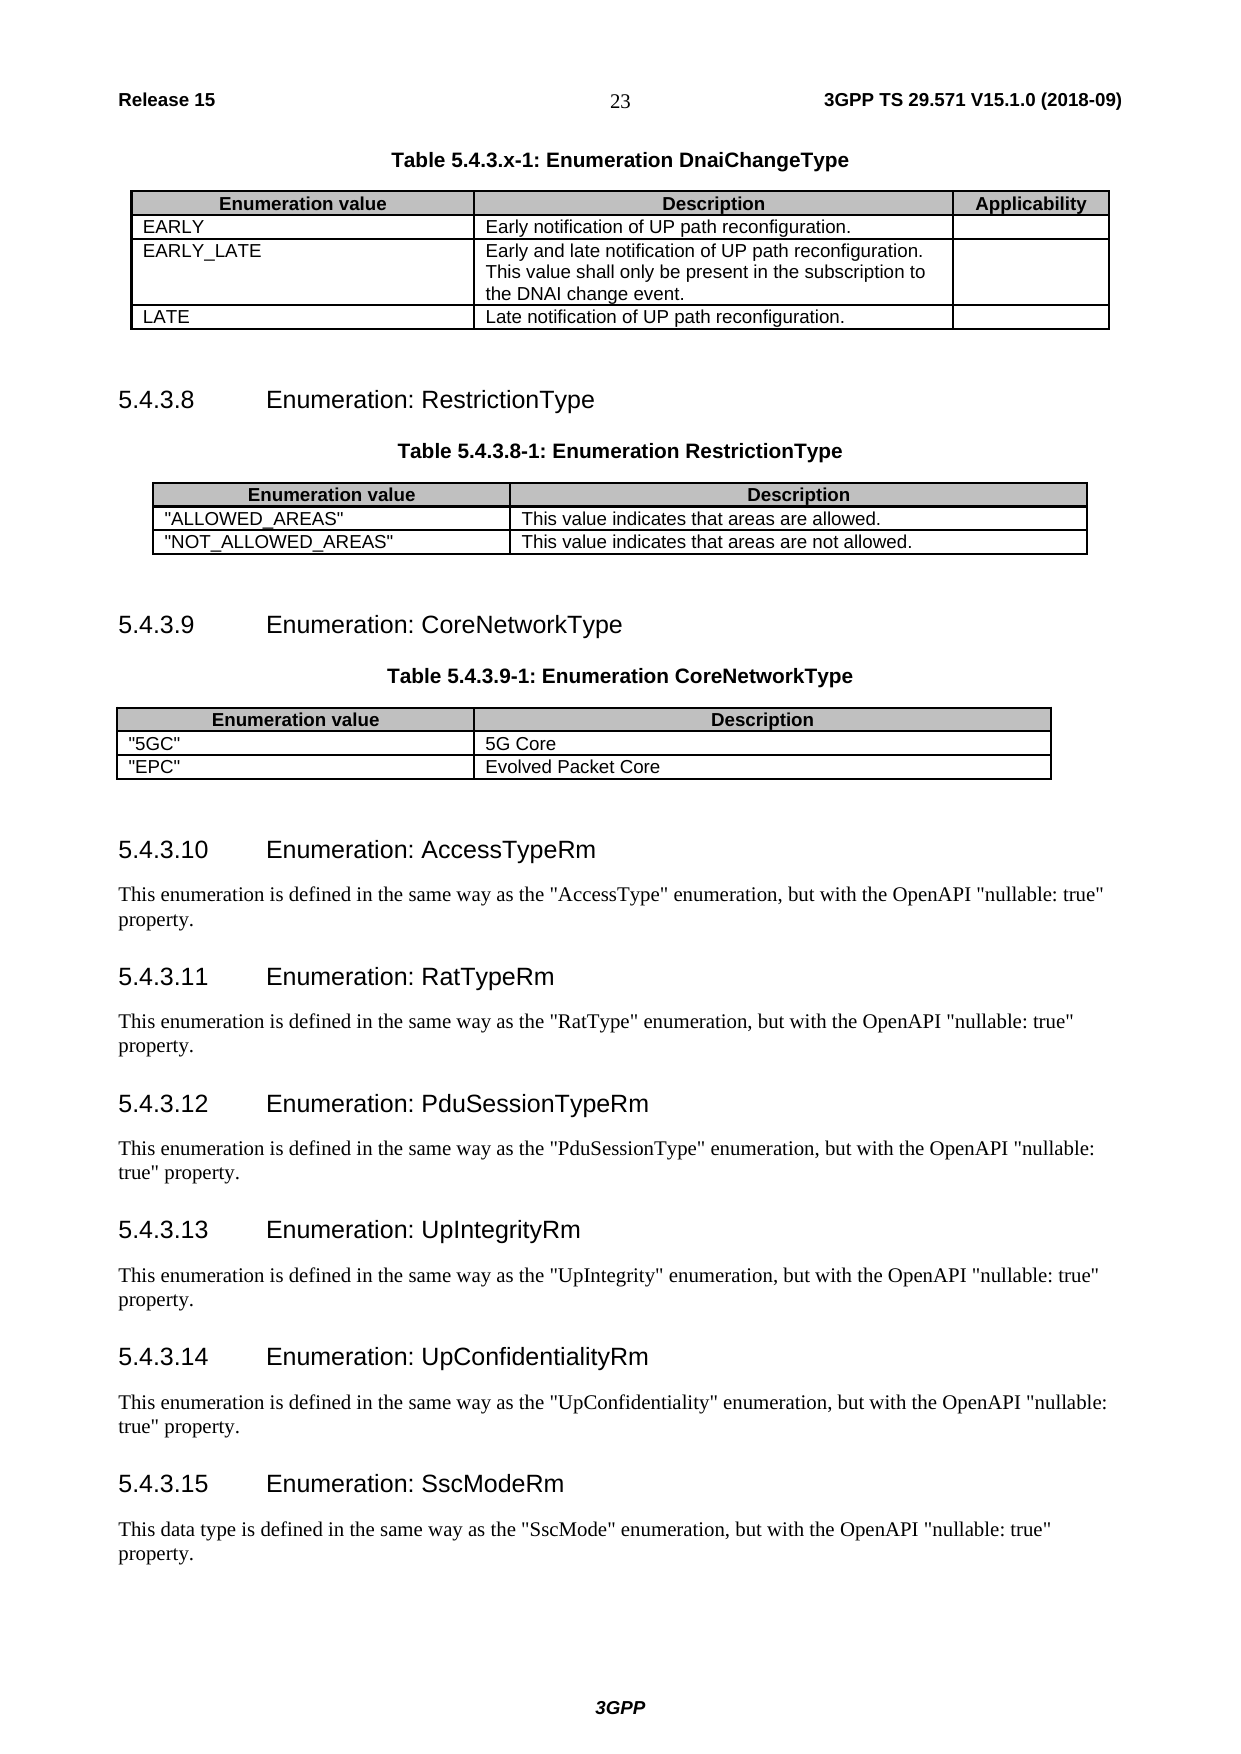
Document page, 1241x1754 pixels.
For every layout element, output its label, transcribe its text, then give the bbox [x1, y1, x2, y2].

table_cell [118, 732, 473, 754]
text Table 5.4.3.x-1: Enumeration DnaiChangeType [118, 147, 1122, 171]
subtitle 5.4.3.12 Enumeration: PduSessionTypeRm [118, 1089, 1122, 1117]
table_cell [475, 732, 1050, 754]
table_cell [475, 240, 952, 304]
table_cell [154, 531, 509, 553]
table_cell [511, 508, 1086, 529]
text Table 5.4.3.8-1: Enumeration RestrictionType [118, 439, 1122, 463]
text This data type is defined in the same way as the "SscMode" enumeration, but with the OpenAPI "nullable: true" property. [118, 1517, 1122, 1565]
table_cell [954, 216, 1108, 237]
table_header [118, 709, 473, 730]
text This enumeration is defined in the same way as the "AccessType" enumeration, but with the OpenAPI "nullable: true" property. [118, 882, 1122, 931]
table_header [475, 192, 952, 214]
text This enumeration is defined in the same way as the "RatType" enumeration, but with the OpenAPI "nullable: true" property. [118, 1009, 1122, 1057]
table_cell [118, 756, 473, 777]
subtitle 5.4.3.10 Enumeration: AccessTypeRm [118, 835, 1122, 864]
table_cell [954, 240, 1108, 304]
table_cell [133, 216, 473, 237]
subtitle 5.4.3.14 Enumeration: UpConfidentialityRm [118, 1342, 1122, 1371]
subtitle 5.4.3.11 Enumeration: RatTypeRm [118, 962, 1122, 991]
subtitle 5.4.3.15 Enumeration: SscModeRm [118, 1469, 1122, 1498]
subtitle 5.4.3.13 Enumeration: UpIntegrityRm [118, 1216, 1122, 1244]
text This enumeration is defined in the same way as the "PduSessionType" enumeration, but with the OpenAPI "nullable: true" property. [118, 1136, 1122, 1184]
text Table 5.4.3.9-1: Enumeration CoreNetworkType [118, 664, 1122, 688]
text This enumeration is defined in the same way as the "UpIntegrity" enumeration, but with the OpenAPI "nullable: true" property. [118, 1263, 1122, 1311]
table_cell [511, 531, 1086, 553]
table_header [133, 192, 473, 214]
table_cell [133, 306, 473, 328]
text This enumeration is defined in the same way as the "UpConfidentiality" enumeration, but with the OpenAPI "nullable: true" property. [118, 1390, 1122, 1438]
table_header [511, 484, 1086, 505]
subtitle 5.4.3.8 Enumeration: RestrictionType [118, 385, 1122, 414]
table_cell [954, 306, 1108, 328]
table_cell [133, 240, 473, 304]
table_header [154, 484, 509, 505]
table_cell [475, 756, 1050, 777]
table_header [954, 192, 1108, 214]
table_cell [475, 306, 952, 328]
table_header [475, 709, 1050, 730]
subtitle 5.4.3.9 Enumeration: CoreNetworkType [118, 610, 1122, 639]
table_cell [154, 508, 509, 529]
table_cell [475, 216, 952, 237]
